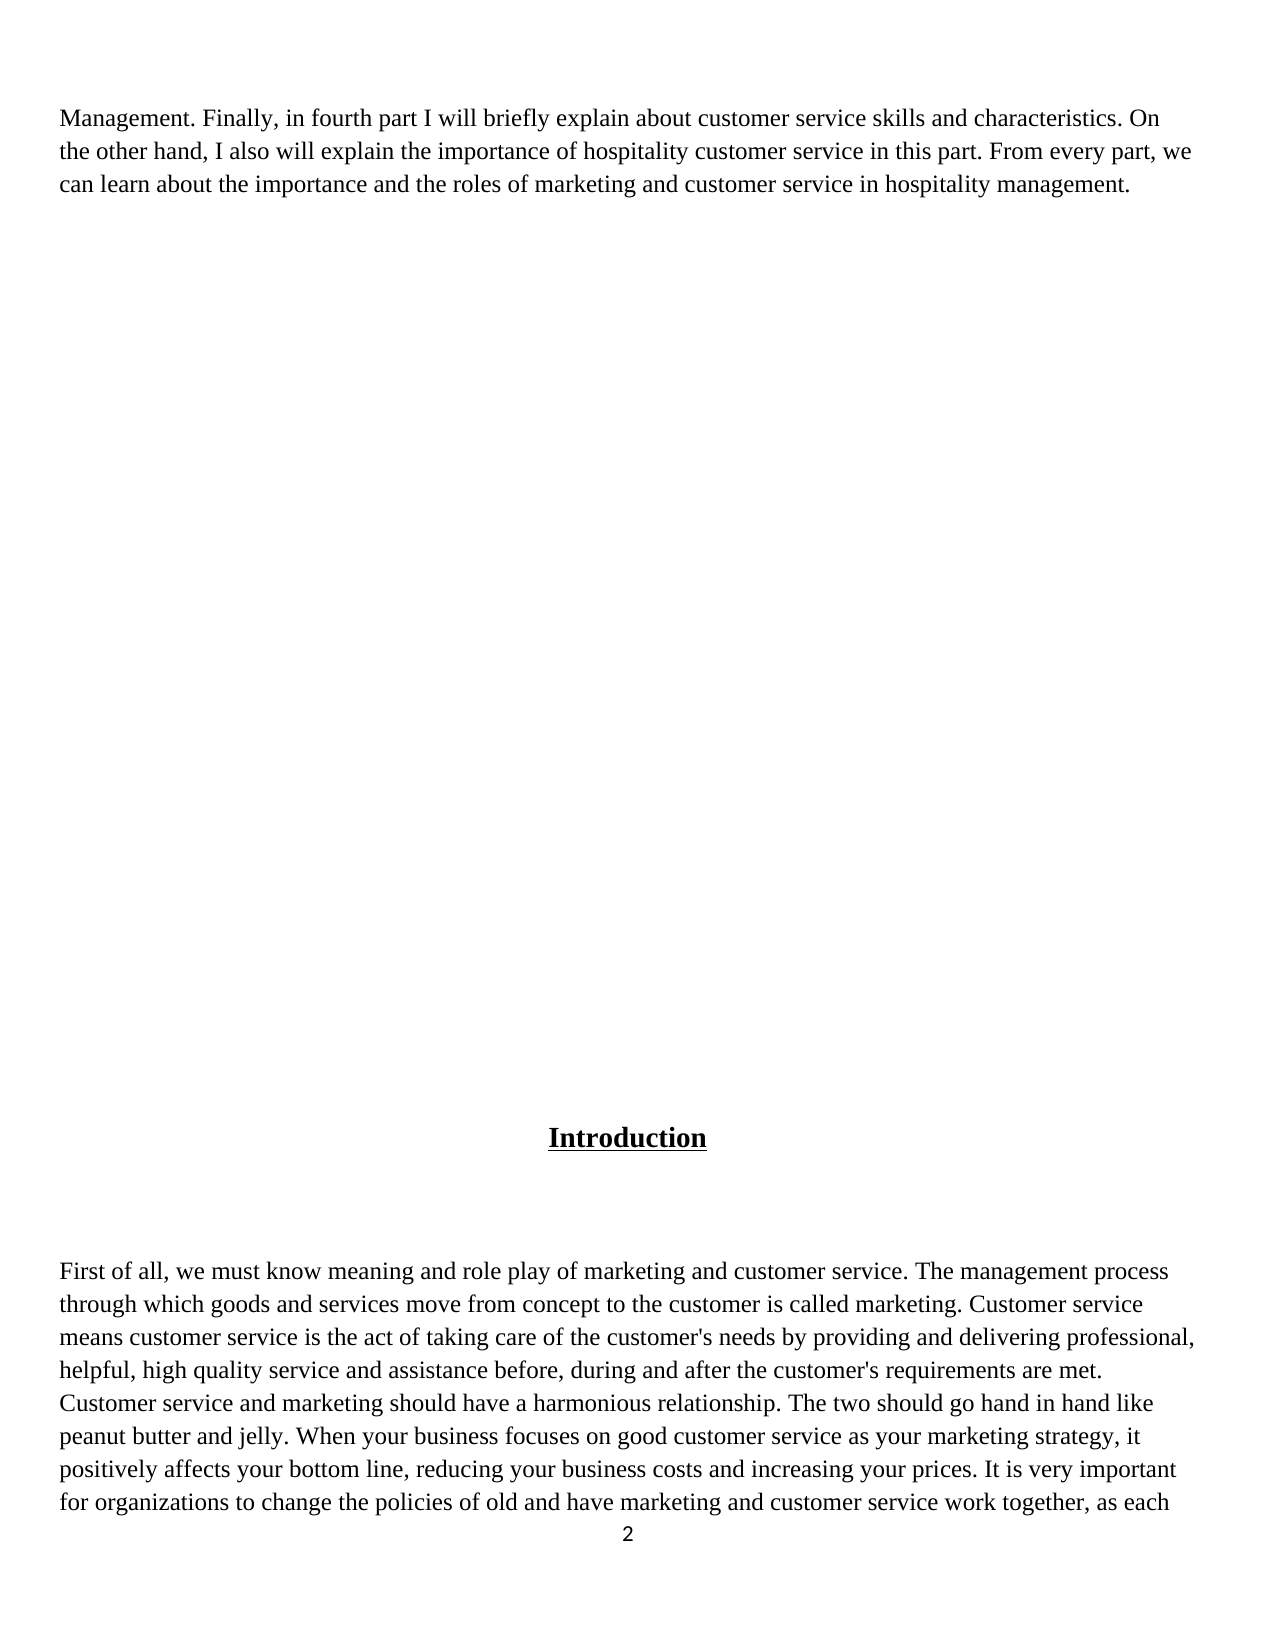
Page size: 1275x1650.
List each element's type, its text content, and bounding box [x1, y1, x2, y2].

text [59, 1256, 1196, 1516]
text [59, 103, 1196, 198]
text Introduction [59, 1121, 1196, 1154]
